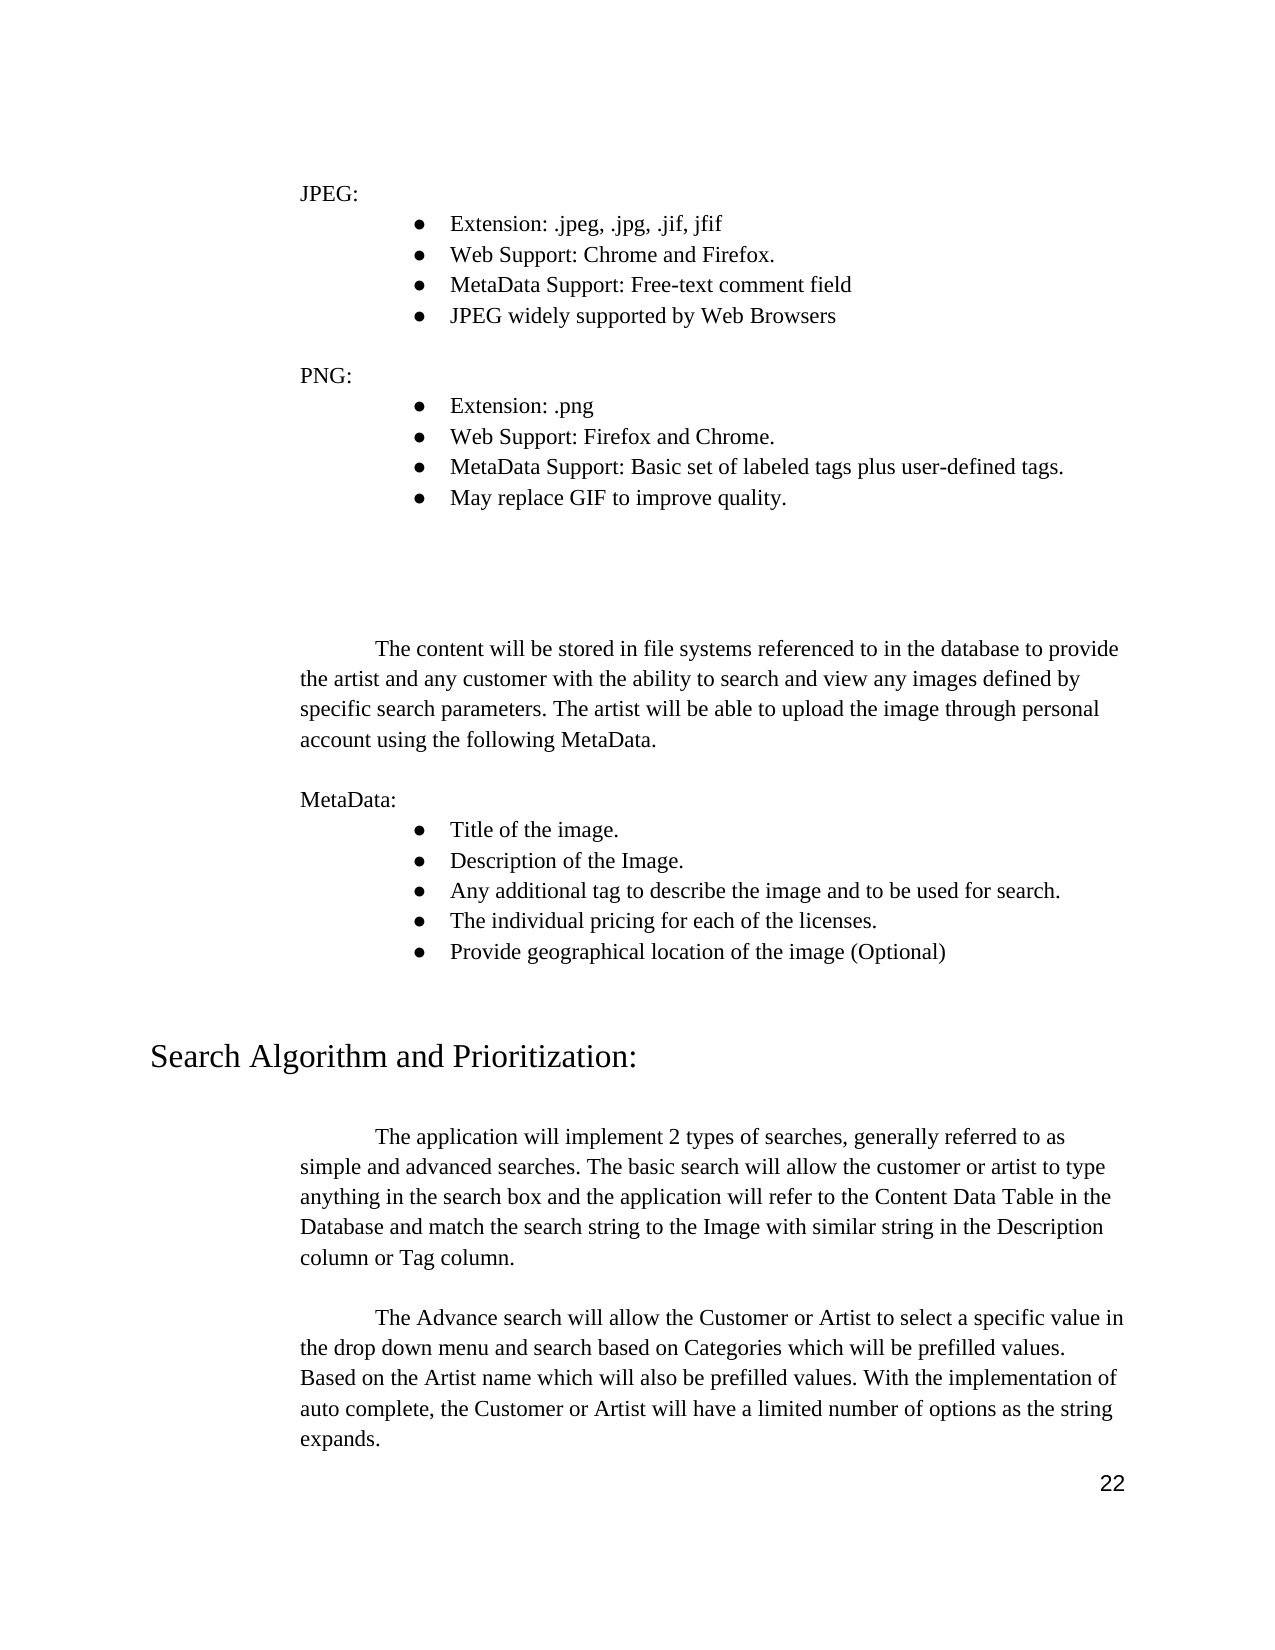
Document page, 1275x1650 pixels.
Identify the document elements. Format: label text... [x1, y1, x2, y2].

list JPEG widely supported by Web Browsers [412, 302, 1125, 328]
list Extension: .jpeg, .jpg, .jif, jfif [412, 210, 1125, 237]
list Web Support: Firefox and Chrome. [412, 423, 1125, 449]
text The application will implement 2 types of searches, generally referred to as simple and advanced searches. The basic search will allow the customer or artist to type anything in the search box and the application will refer to the Content Data Table in the Database and match the search string to the Image with similar string in the Description column or Tag column. [300, 1123, 1125, 1270]
list Provide geographical location of the image (Optional) [412, 938, 1125, 964]
list May replace GIF to improve quality. [412, 484, 1125, 510]
list Any additional tag to describe the image and to be used for search. [412, 877, 1125, 903]
list The individual pricing for each of the licenses. [412, 907, 1125, 934]
subtitle Search Algorithm and Prioritization: [150, 1036, 1125, 1074]
list Extension: .png [412, 392, 1125, 419]
list Title of the image. [412, 816, 1125, 843]
list MetaData Support: Free-text comment field [412, 271, 1125, 298]
list Description of the Image. [412, 847, 1125, 873]
text JPEG: [300, 180, 1125, 207]
text The content will be stored in file systems referenced to in the database to provide the artist and any customer with the ability to search and view any images defined by specific search parameters. The artist will be able to upload the image through personal account using the following MetaData. [300, 635, 1125, 752]
text PNG: [300, 362, 1125, 389]
list Web Support: Chrome and Firefox. [412, 241, 1125, 267]
list MetaData Support: Basic set of labeled tags plus user-defined tags. [412, 453, 1125, 480]
text MetaData: [300, 786, 1125, 812]
text The Advance search will allow the Customer or Artist to select a specific value in the drop down menu and search based on Categories which will be prefilled values. Based on the Artist name which will also be prefilled values. With the implementation of auto complete, the Customer or Artist will have a limited number of options as the string expands. [300, 1304, 1125, 1451]
